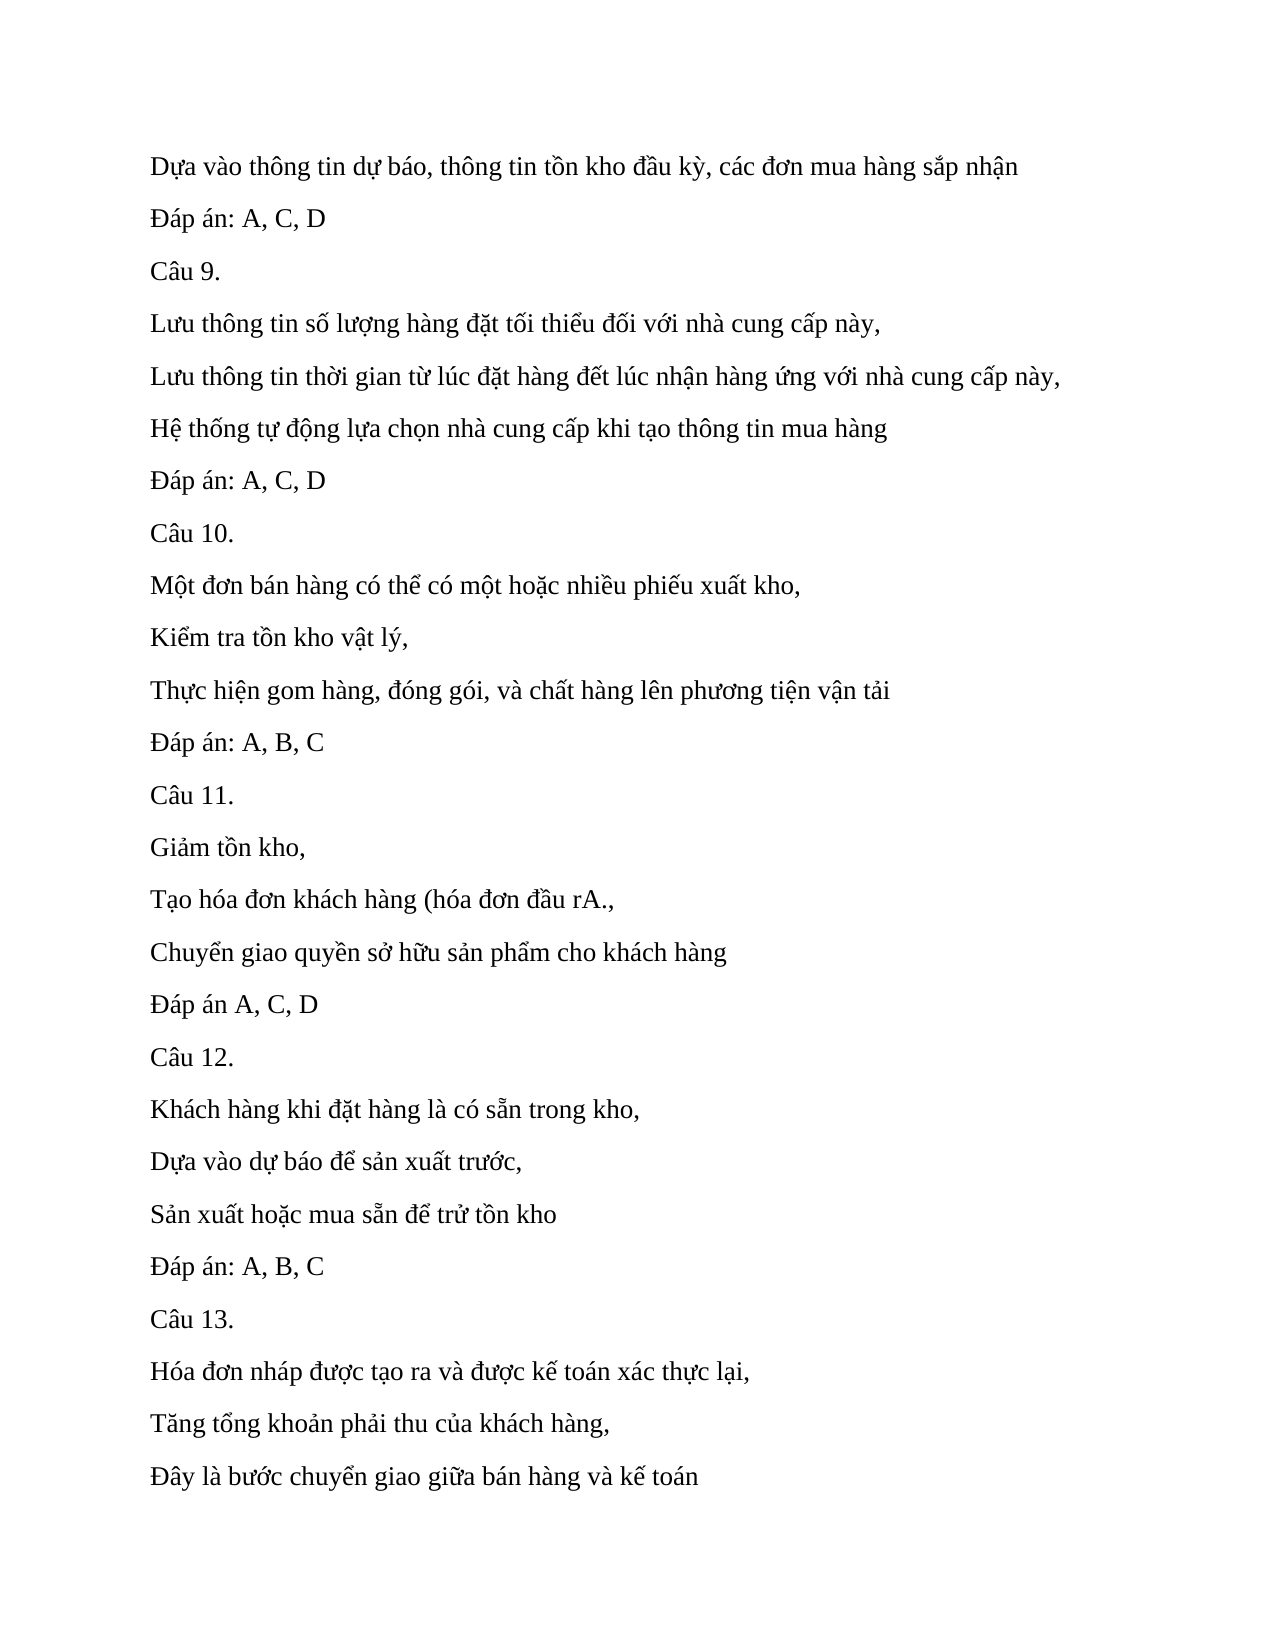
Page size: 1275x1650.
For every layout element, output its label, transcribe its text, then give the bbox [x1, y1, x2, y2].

text Tăng tổng khoản phải thu của khách hàng, [150, 1407, 1125, 1439]
text Đáp án: A, C, D [150, 202, 1125, 233]
text Hóa đơn nháp được tạo ra và được kế toán xác thực lại, [150, 1355, 1125, 1386]
text Đáp án: A, B, C [150, 726, 1125, 757]
text Thực hiện gom hàng, đóng gói, và chất hàng lên phương tiện vận tải [150, 674, 1125, 705]
text Khách hàng khi đặt hàng là có sẵn trong kho, [150, 1093, 1125, 1124]
text Đây là bước chuyển giao giữa bán hàng và kế toán [150, 1460, 1125, 1491]
text Câu 13. [150, 1303, 1125, 1334]
text Đáp án A, C, D [150, 988, 1125, 1019]
text Giảm tồn kho, [150, 831, 1125, 862]
text Đáp án: A, C, D [150, 464, 1125, 496]
text Kiểm tra tồn kho vật lý, [150, 622, 1125, 653]
text Câu 12. [150, 1041, 1125, 1072]
text Câu 10. [150, 517, 1125, 548]
text Sản xuất hoặc mua sẵn để trử tồn kho [150, 1198, 1125, 1229]
text Lưu thông tin số lượng hàng đặt tối thiểu đối với nhà cung cấp này, [150, 307, 1125, 338]
text Đáp án: A, B, C [150, 1250, 1125, 1281]
text Dựa vào dự báo để sản xuất trước, [150, 1146, 1125, 1177]
text Một đơn bán hàng có thể có một hoặc nhiều phiếu xuất kho, [150, 569, 1125, 600]
text Dựa vào thông tin dự báo, thông tin tồn kho đầu kỳ, các đơn mua hàng sắp nhận [150, 150, 1125, 181]
text Lưu thông tin thời gian từ lúc đặt hàng đết lúc nhận hàng ứng với nhà cung cấp này, [150, 359, 1125, 391]
text Câu 9. [150, 255, 1125, 286]
text Câu 11. [150, 779, 1125, 810]
text Hệ thống tự động lựa chọn nhà cung cấp khi tạo thông tin mua hàng [150, 412, 1125, 443]
text Chuyển giao quyền sở hữu sản phẩm cho khách hàng [150, 936, 1125, 967]
text Tạo hóa đơn khách hàng (hóa đơn đầu rA., [150, 883, 1125, 915]
